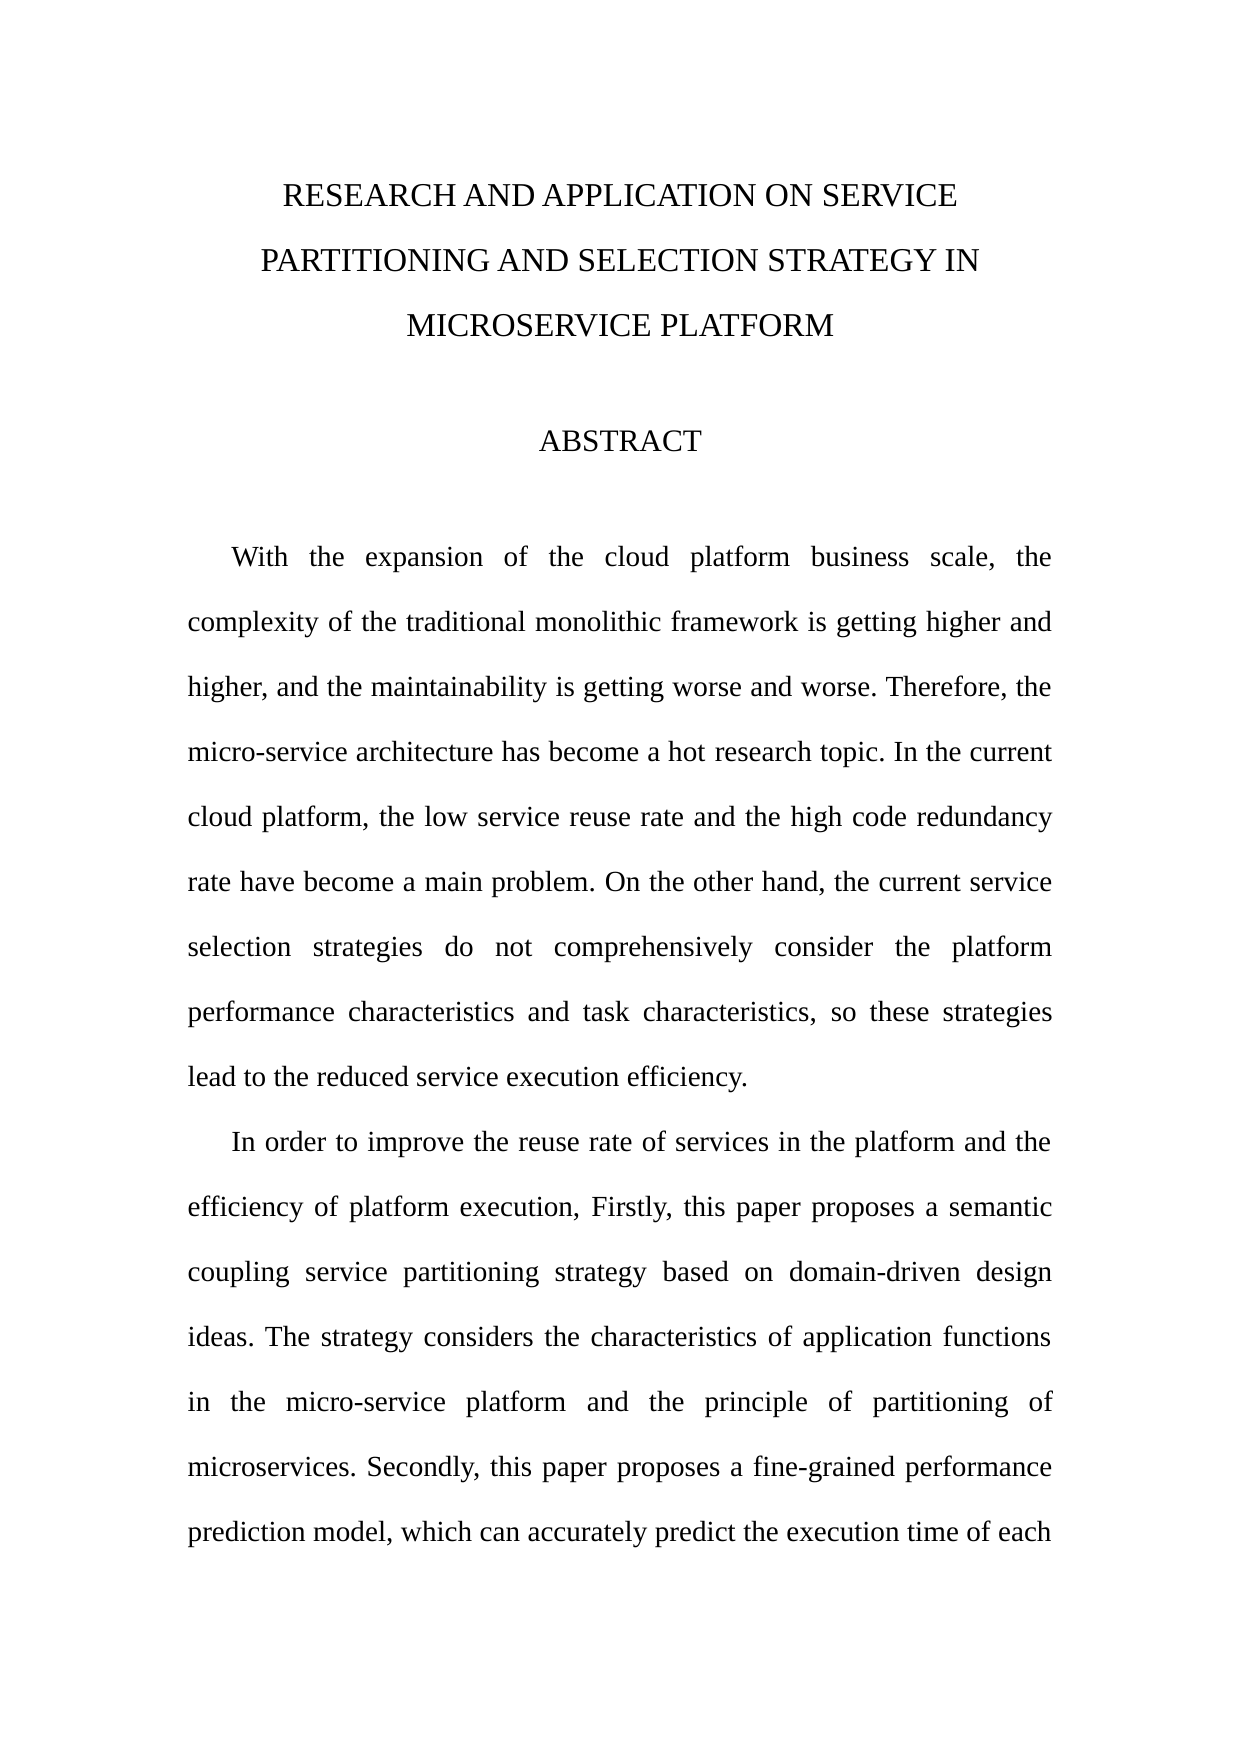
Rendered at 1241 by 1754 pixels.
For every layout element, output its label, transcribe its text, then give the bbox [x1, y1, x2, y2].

text RESEARCH AND APPLICATION ON SERVICE PARTITIONING AND SELECTION STRATEGY IN MICROSERVICE PLATFORM [187, 162, 1053, 357]
text ABSTRACT [262, 422, 978, 458]
text With the expansion of the cloud platform business scale, the complexity of the traditional monolithic framework is getting higher and higher, and the maintainability is getting worse and worse. Therefore, the micro-service architecture has become a hot research topic. In the current cloud platform, the low service reuse rate and the high code redundancy rate have become a main problem. On the other hand, the current service selection strategies do not comprehensively consider the platform performance characteristics and task characteristics, so these strategies lead to the reduced service execution efficiency. [187, 523, 1053, 1108]
